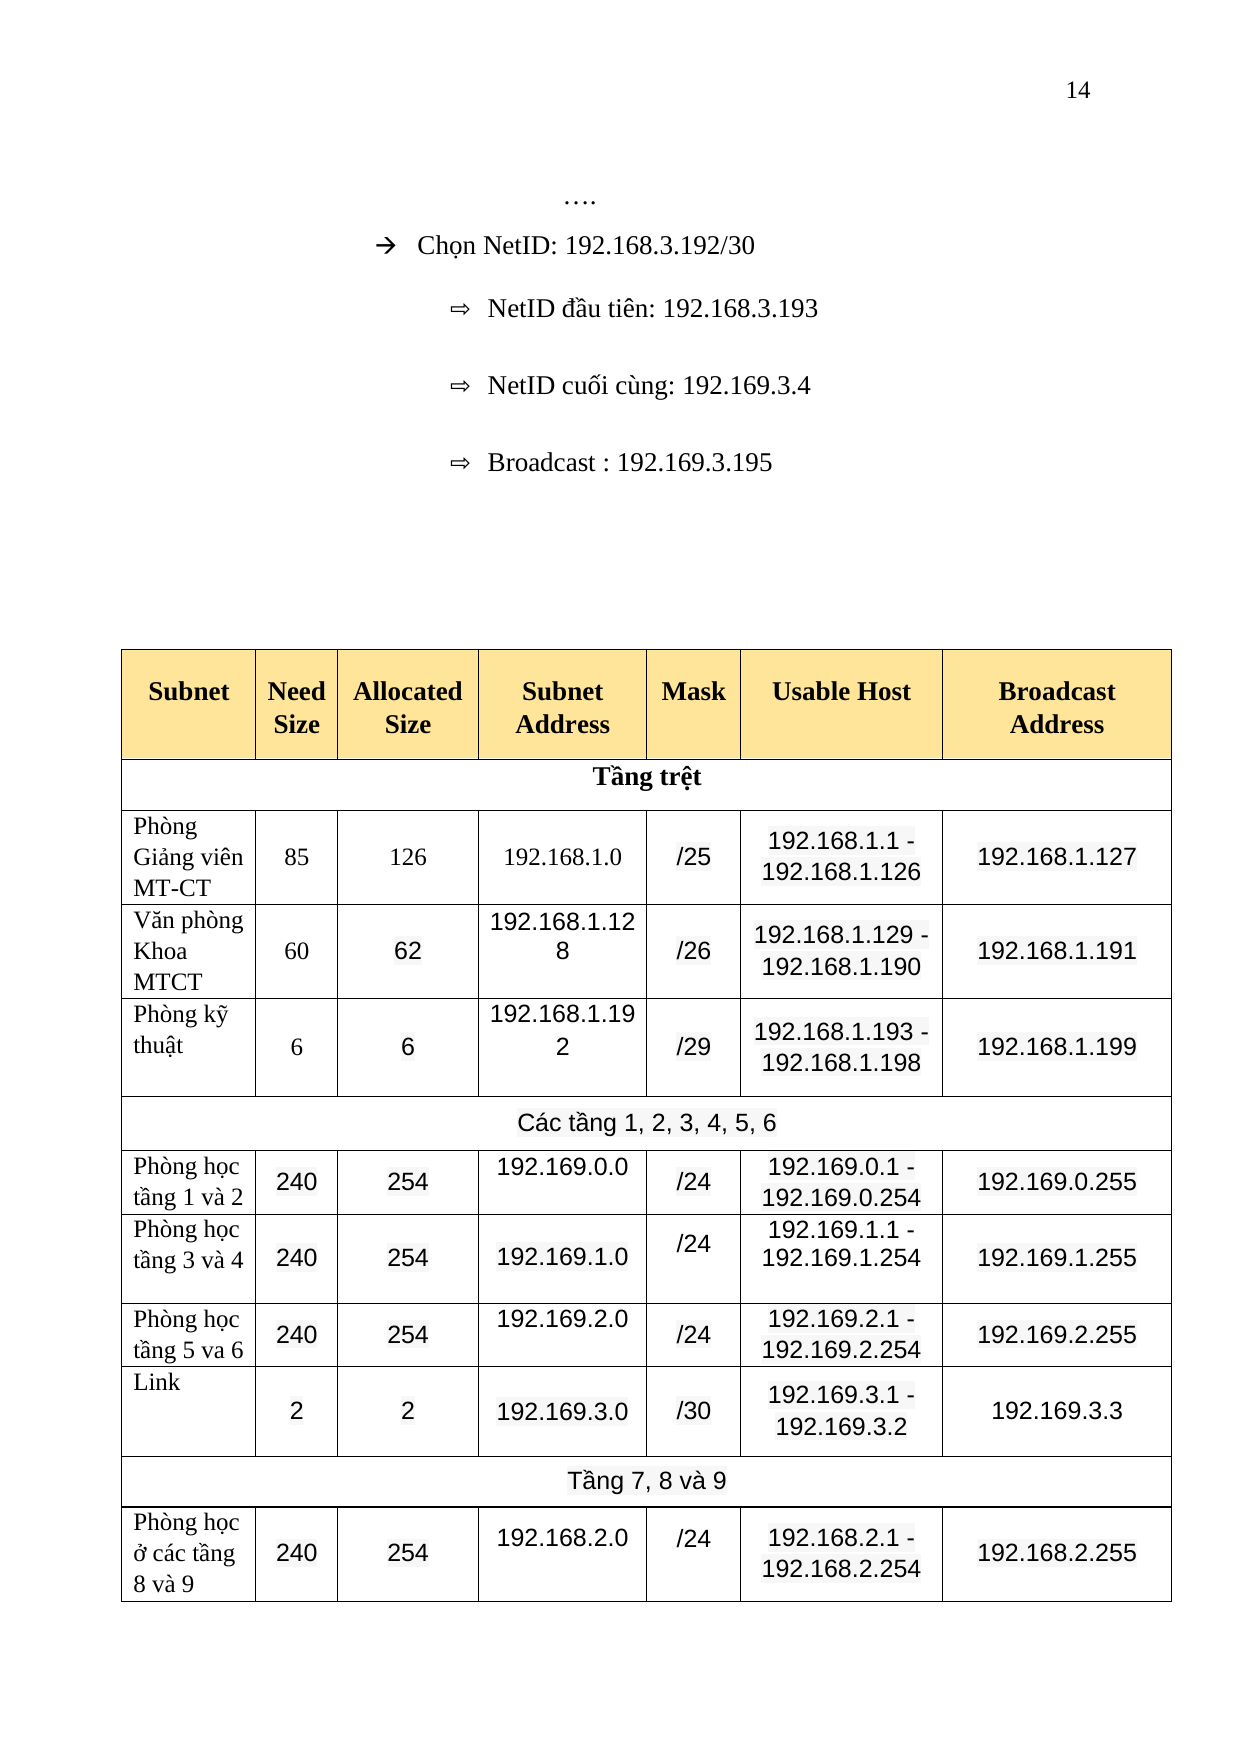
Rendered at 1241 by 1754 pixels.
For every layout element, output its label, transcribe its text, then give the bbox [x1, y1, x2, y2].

table_cell 240 [256, 1304, 337, 1366]
table_cell Phòng học tầng 1 và 2 [122, 1151, 255, 1213]
table_header Subnet [122, 650, 255, 758]
table_cell 192.168.1.128 [479, 905, 646, 998]
table_cell 192.168.1.193 - 192.168.1.198 [741, 999, 942, 1096]
table_cell 126 [338, 811, 478, 904]
table_cell 62 [338, 905, 478, 998]
table_cell /24 [647, 1508, 740, 1601]
table_cell 192.168.1.191 [943, 905, 1171, 998]
table_header Usable Host [741, 650, 942, 758]
table_cell Tầng trệt [122, 760, 1171, 810]
text …. [562, 179, 1090, 210]
table_cell 192.168.1.0 [479, 811, 646, 904]
table_cell 60 [256, 905, 337, 998]
table_header Allocated Size [338, 650, 478, 758]
table_cell /25 [647, 811, 740, 904]
table_cell Các tầng 1, 2, 3, 4, 5, 6 [122, 1097, 1171, 1150]
table_cell /29 [647, 999, 740, 1096]
table_cell 6 [338, 999, 478, 1096]
table_cell 192.169.0.0 [479, 1151, 646, 1213]
table_cell 254 [338, 1508, 478, 1601]
table_header Need Size [256, 650, 337, 758]
table_cell 192.169.0.255 [943, 1151, 1171, 1213]
table_cell 192.168.2.255 [943, 1508, 1171, 1601]
table_cell 240 [256, 1508, 337, 1601]
table_cell 192.169.2.0 [479, 1304, 646, 1366]
table_cell 192.168.1.129 -192.168.1.190 [741, 905, 942, 998]
table_cell Link [122, 1367, 255, 1456]
table_cell 85 [256, 811, 337, 904]
text 🡪 Chọn NetID: 192.168.3.192/30 [375, 225, 1090, 262]
table_cell Phòng học tầng 5 va 6 [122, 1304, 255, 1366]
table_cell 192.169.3.3 [943, 1367, 1171, 1456]
table_cell /24 [647, 1151, 740, 1213]
table_cell Phòng kỹ thuật [122, 999, 255, 1096]
table_cell /24 [647, 1304, 740, 1366]
table_cell 192.169.1.255 [943, 1215, 1171, 1303]
table_cell 192.169.2.1 - 192.169.2.254 [741, 1304, 942, 1366]
table_cell 192.169.1.0 [479, 1215, 646, 1303]
table_cell 192.169.0.1 - 192.169.0.254 [741, 1151, 942, 1213]
table_cell 240 [256, 1151, 337, 1213]
table_cell /30 [647, 1367, 740, 1456]
table_cell /26 [647, 905, 740, 998]
table_cell 192.168.1.1 - 192.168.1.126 [741, 811, 942, 904]
list NetID cuối cùng: 192.169.3.4 [450, 358, 1090, 409]
table_cell 192.168.2.1 - 192.168.2.254 [741, 1508, 942, 1601]
table_cell /24 [647, 1215, 740, 1303]
table_cell Văn phòng Khoa MTCT [122, 905, 255, 998]
list Broadcast : 192.169.3.195 [450, 434, 1090, 486]
table_header Broadcast Address [943, 650, 1171, 758]
table_cell Tầng 7, 8 và 9 [122, 1457, 1171, 1506]
table_cell 254 [338, 1151, 478, 1213]
table_cell 192.168.1.199 [943, 999, 1171, 1096]
table_cell 192.169.3.0 [479, 1367, 646, 1456]
table_cell Phòng học tầng 3 và 4 [122, 1215, 255, 1303]
list NetID đầu tiên: 192.168.3.193 [450, 281, 1090, 332]
table_cell 2 [338, 1367, 478, 1456]
table_cell 192.168.1.127 [943, 811, 1171, 904]
table_cell 192.169.3.1 - 192.169.3.2 [741, 1367, 942, 1456]
table_cell 254 [338, 1215, 478, 1303]
table_cell 254 [338, 1304, 478, 1366]
table_cell 192.168.1.192 [479, 999, 646, 1096]
table_cell 192.168.2.0 [479, 1508, 646, 1601]
table_cell Phòng học ở các tầng 8 và 9 [122, 1508, 255, 1601]
table_header Mask [647, 650, 740, 758]
table_header Subnet Address [479, 650, 646, 758]
table_cell 6 [256, 999, 337, 1096]
table_cell 240 [256, 1215, 337, 1303]
table_cell 2 [256, 1367, 337, 1456]
table_cell 192.169.2.255 [943, 1304, 1171, 1366]
table_cell Phòng Giảng viên MT-CT [122, 811, 255, 904]
table_cell 192.169.1.1 - 192.169.1.254 [741, 1215, 942, 1303]
